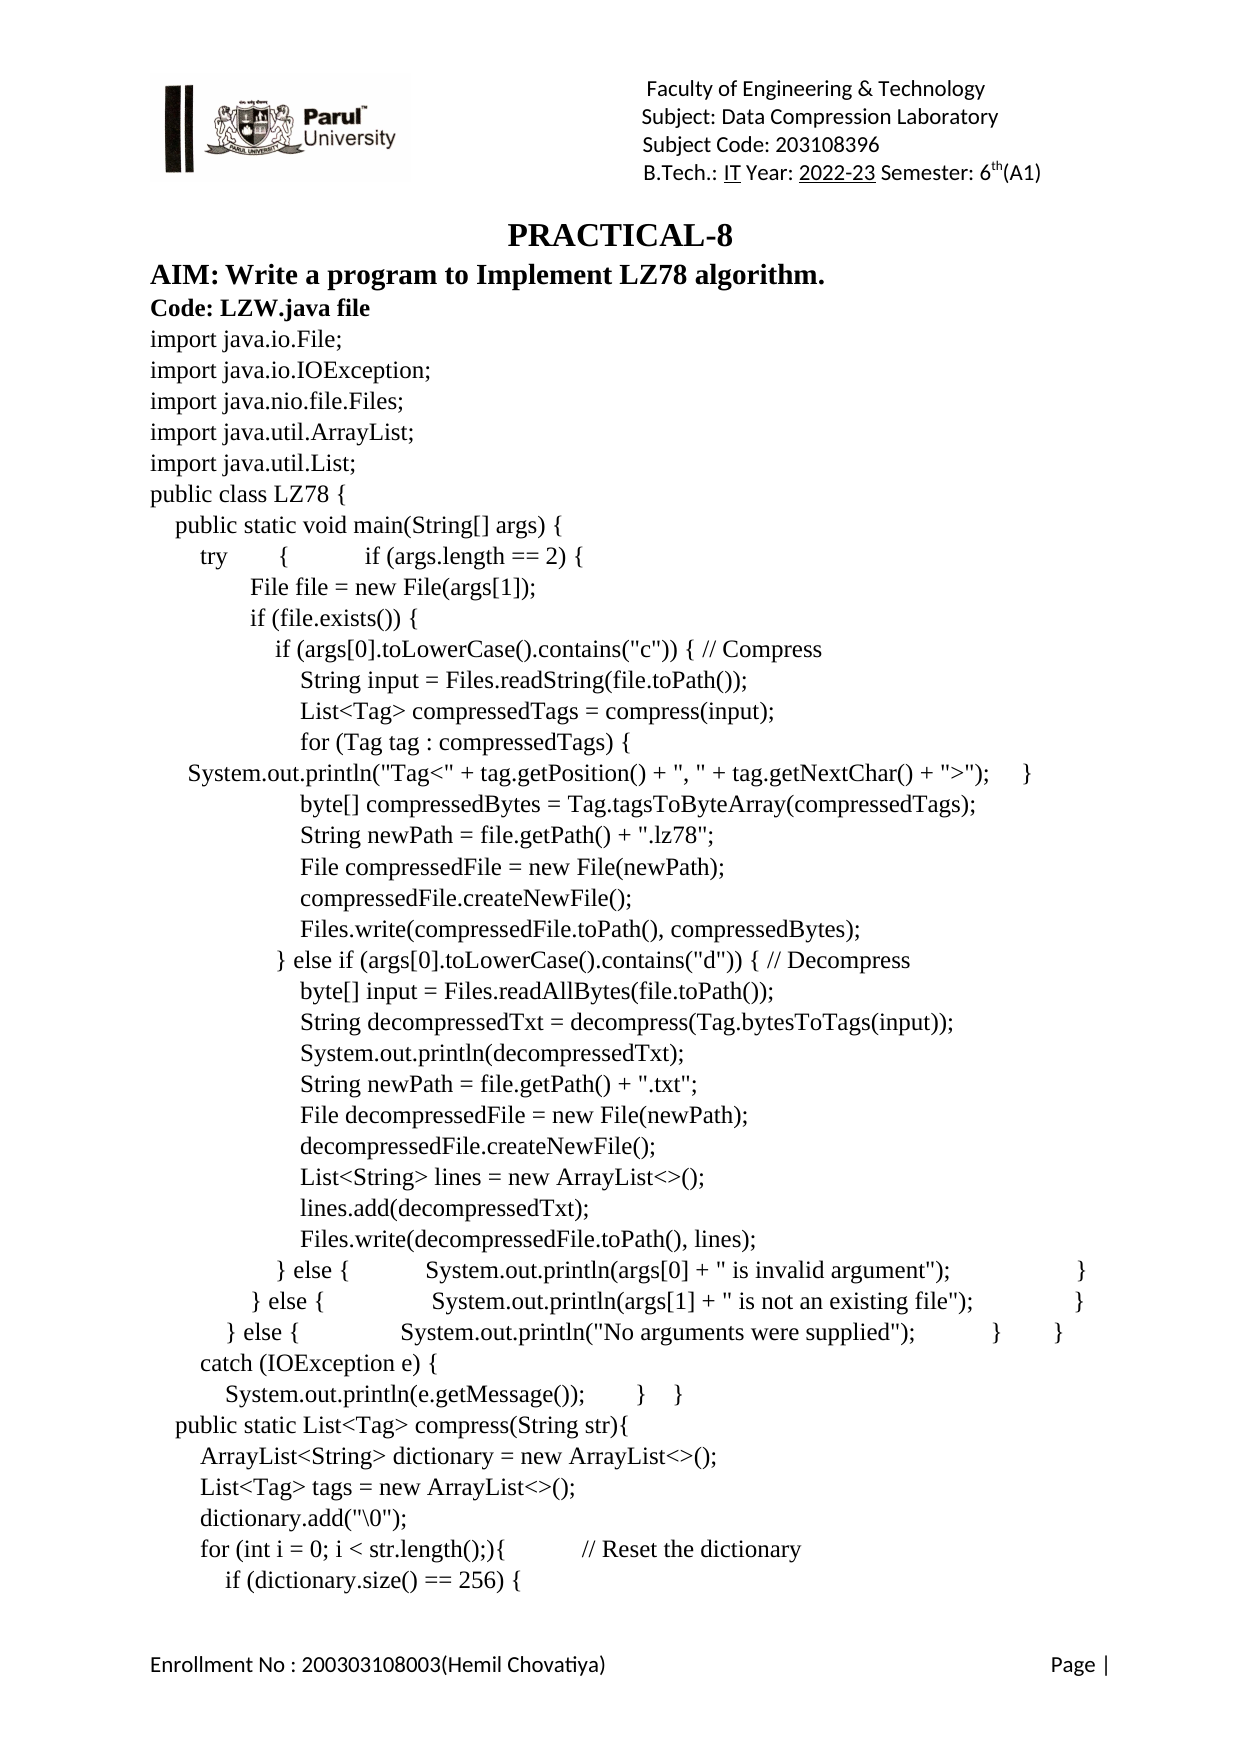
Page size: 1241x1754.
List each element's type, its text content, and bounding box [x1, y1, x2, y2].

text PRACTICAL-8 [150, 215, 1090, 254]
text public static void main(String[] args) { [150, 510, 1090, 539]
text byte[] input = Files.readAllBytes(file.toPath()); [150, 976, 1090, 1004]
text import java.util.List; [150, 448, 1090, 477]
text import java.io.File; [150, 324, 1090, 353]
text ArrayList<String> dictionary = new ArrayList<>(); [150, 1441, 1090, 1470]
text String input = Files.readString(file.toPath()); [150, 665, 1090, 694]
text String newPath = file.getPath() + ".lz78"; [150, 821, 1090, 849]
text catch (IOException e) { [150, 1348, 1090, 1377]
text List<Tag> compressedTags = compress(input); [150, 696, 1090, 725]
text import java.io.IOException; [150, 355, 1090, 384]
text } else if (args[0].toLowerCase().contains("d")) { // Decompress [150, 945, 1090, 973]
text } else { System.out.println(args[1] + " is not an existing file"); } [150, 1286, 1090, 1315]
text dictionary.add("\0"); [150, 1503, 1090, 1532]
text List<String> lines = new ArrayList<>(); [150, 1162, 1090, 1191]
text File decompressedFile = new File(newPath); [150, 1100, 1090, 1129]
text public class LZ78 { [150, 479, 1090, 508]
text byte[] compressedBytes = Tag.tagsToByteArray(compressedTags); [150, 789, 1090, 818]
text import java.nio.file.Files; [150, 386, 1090, 415]
text if (file.exists()) { [150, 603, 1090, 632]
text import java.util.ArrayList; [150, 417, 1090, 446]
text } else { System.out.println("No arguments were supplied"); } } [150, 1317, 1090, 1346]
text lines.add(decompressedTxt); [150, 1193, 1090, 1222]
text Files.write(compressedFile.toPath(), compressedBytes); [150, 914, 1090, 942]
text System.out.println("Tag<" + tag.getPosition() + ", " + tag.getNextChar() + ">"); } [150, 758, 1090, 787]
text public static List<Tag> compress(String str){ [150, 1410, 1090, 1439]
text List<Tag> tags = new ArrayList<>(); [150, 1472, 1090, 1501]
text String decompressedTxt = decompress(Tag.bytesToTags(input)); [150, 1007, 1090, 1036]
text if (args[0].toLowerCase().contains("c")) { // Compress [150, 634, 1090, 663]
text Files.write(decompressedFile.toPath(), lines); [150, 1224, 1090, 1253]
text decompressedFile.createNewFile(); [150, 1131, 1090, 1160]
text String newPath = file.getPath() + ".txt"; [150, 1069, 1090, 1098]
text if (dictionary.size() == 256) { [150, 1566, 1090, 1594]
text File file = new File(args[1]); [150, 572, 1090, 601]
text File compressedFile = new File(newPath); [150, 852, 1090, 880]
text AIM: Write a program to Implement LZ78 algorithm. [150, 257, 1090, 290]
text compressedFile.createNewFile(); [150, 883, 1090, 911]
picture [150, 73, 411, 182]
text System.out.println(decompressedTxt); [150, 1038, 1090, 1067]
text for (int i = 0; i < str.length();){ // Reset the dictionary [150, 1534, 1090, 1563]
text System.out.println(e.getMessage()); } } [150, 1379, 1090, 1408]
text Code: LZW.java file [150, 293, 1090, 322]
text for (Tag tag : compressedTags) { [150, 727, 1090, 756]
text try { if (args.length == 2) { [150, 541, 1090, 570]
text } else { System.out.println(args[0] + " is invalid argument"); } [150, 1255, 1090, 1284]
